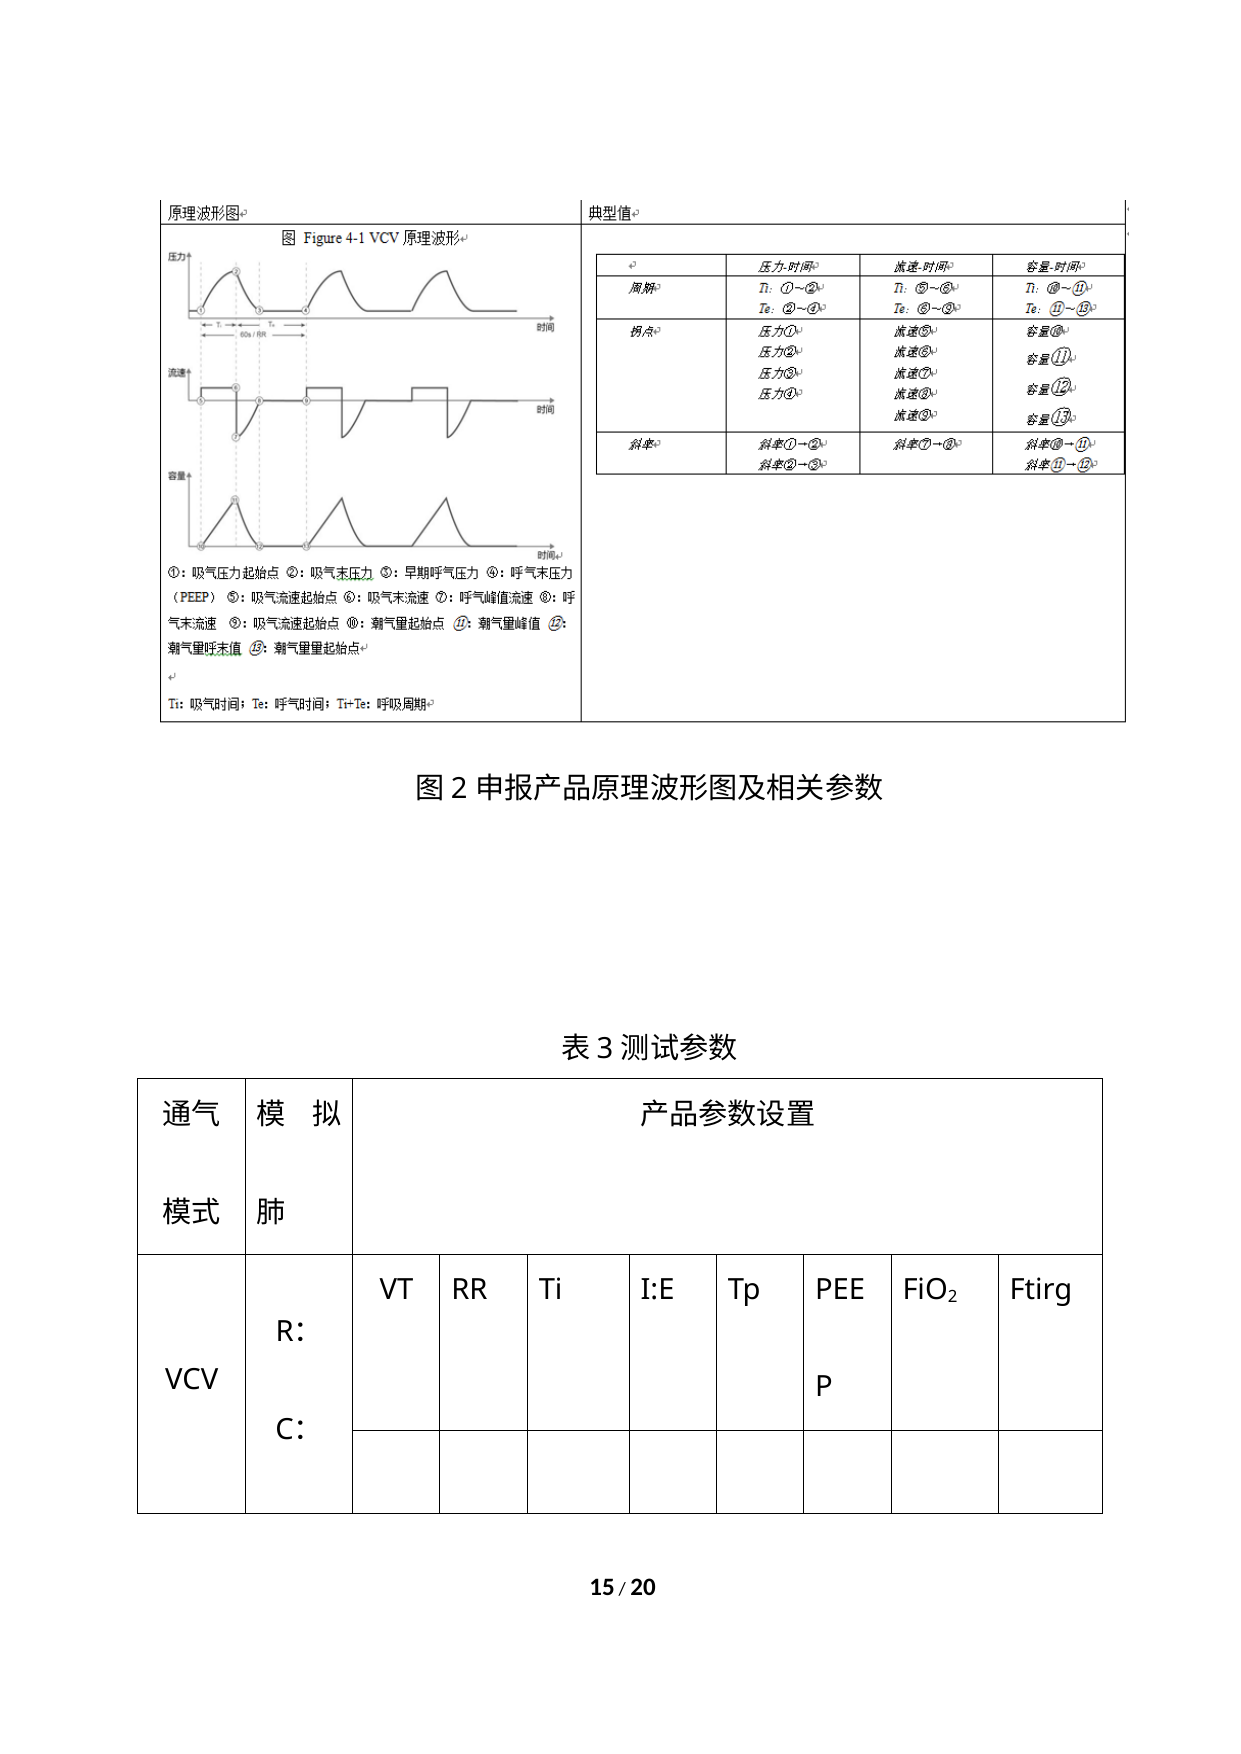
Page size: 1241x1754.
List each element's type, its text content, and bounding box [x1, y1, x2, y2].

table_cell [999, 1431, 1102, 1513]
table_cell [892, 1431, 998, 1513]
table_header 模拟肺 [246, 1079, 352, 1254]
table_cell R： C： [246, 1255, 352, 1513]
table_cell [440, 1431, 527, 1513]
text 图2 申报产品原理波形图及相关参数 [159, 753, 1081, 818]
table_cell [353, 1431, 439, 1513]
table_cell Tp [717, 1255, 803, 1430]
table_header 通气模式 [138, 1079, 245, 1254]
table_cell PEEP [804, 1255, 891, 1430]
table_cell I:E [630, 1255, 716, 1430]
table_cell [717, 1431, 803, 1513]
table_cell RR [440, 1255, 527, 1430]
table_cell VT [353, 1255, 439, 1430]
text 表3 测试参数 [159, 1013, 1081, 1078]
table_cell FiO2 [892, 1255, 998, 1430]
table_cell [804, 1431, 891, 1513]
table_cell Ti [528, 1255, 629, 1430]
table_cell [528, 1431, 629, 1513]
table_cell [630, 1431, 716, 1513]
picture [159, 200, 1129, 731]
table_cell Ftirg [999, 1255, 1102, 1430]
table_cell VCV [138, 1255, 245, 1513]
table_header 产品参数设置 [353, 1079, 1102, 1254]
